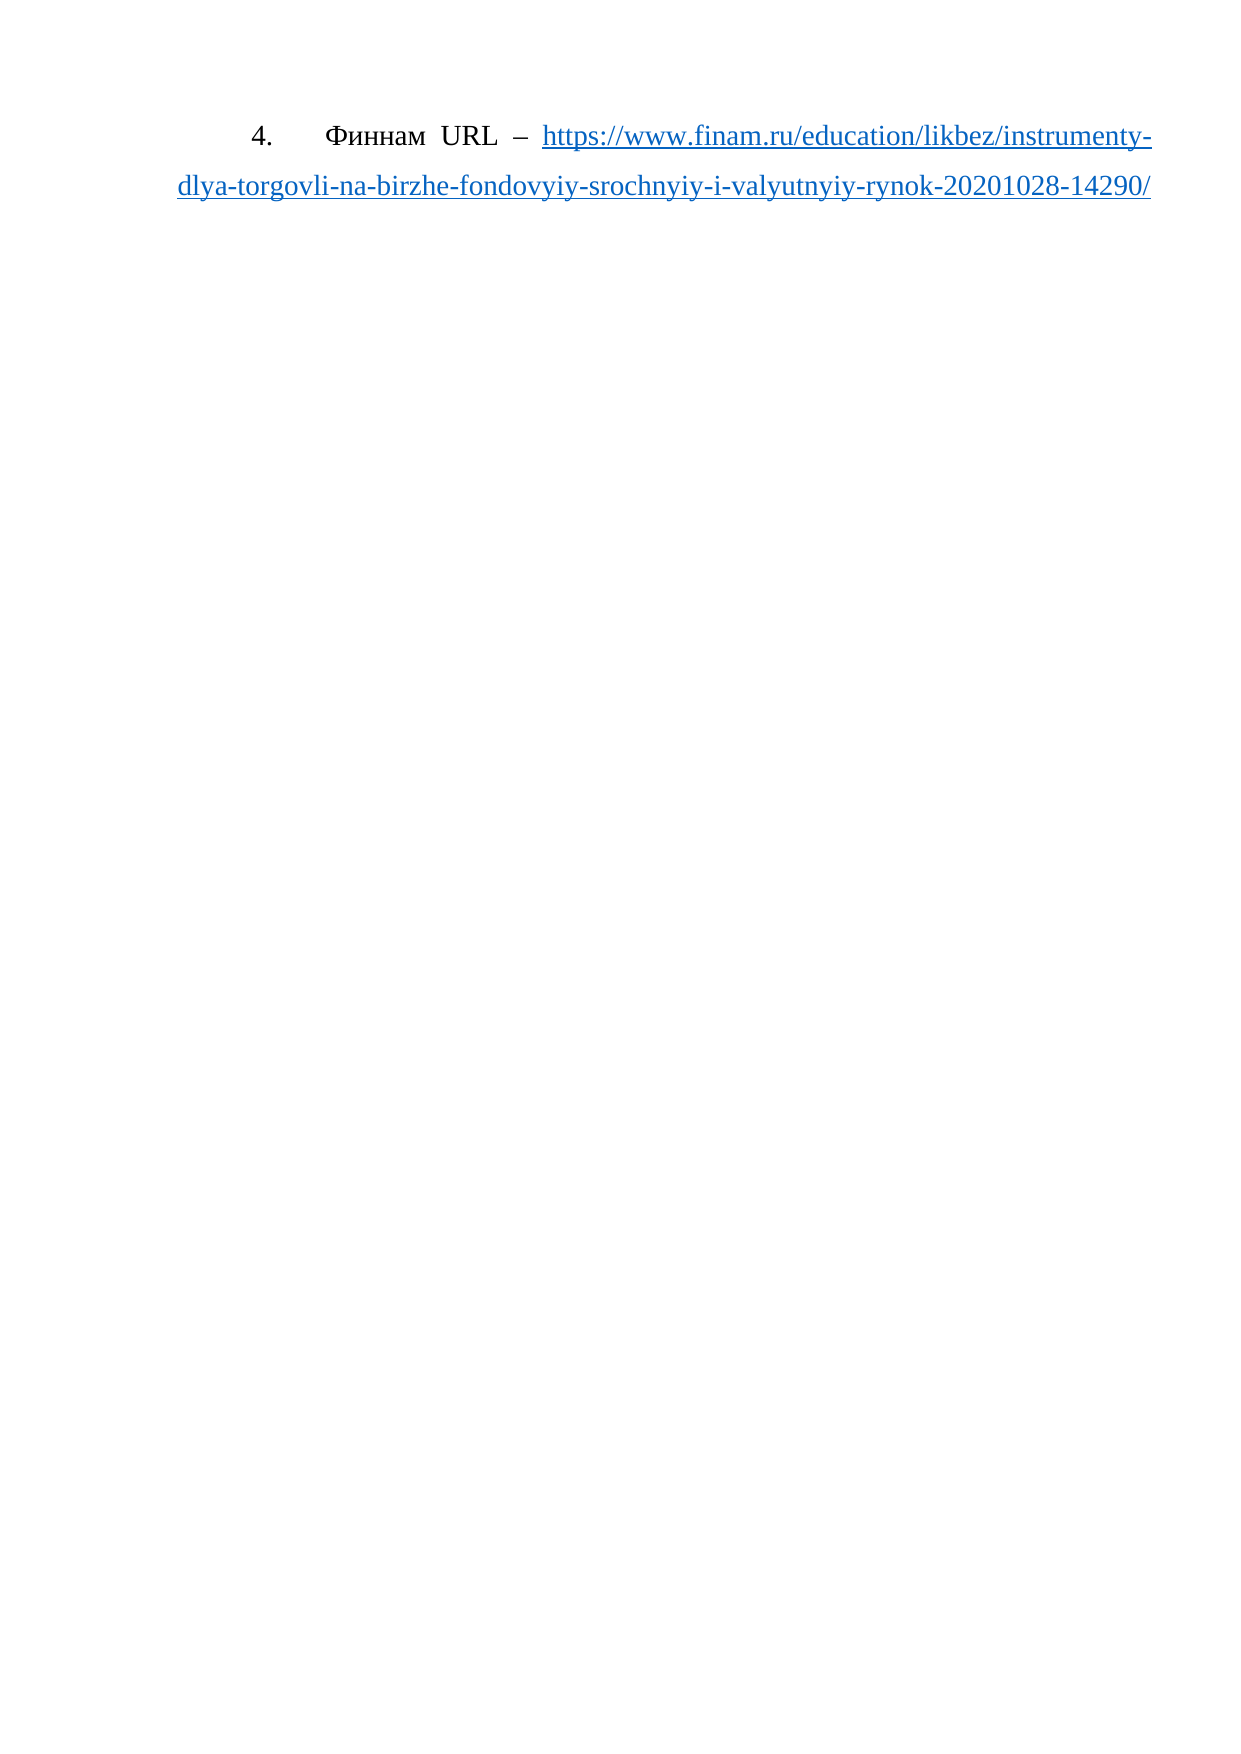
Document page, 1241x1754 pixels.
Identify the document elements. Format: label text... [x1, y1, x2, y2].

text Финнам URL – https://www.finam.ru/education/likbez/instrumenty-dlya-torgovli-na-birzhe-fondovyiy-srochnyiy-i-valyutnyiy-rynok-20201028-14290/ [177, 118, 1152, 202]
